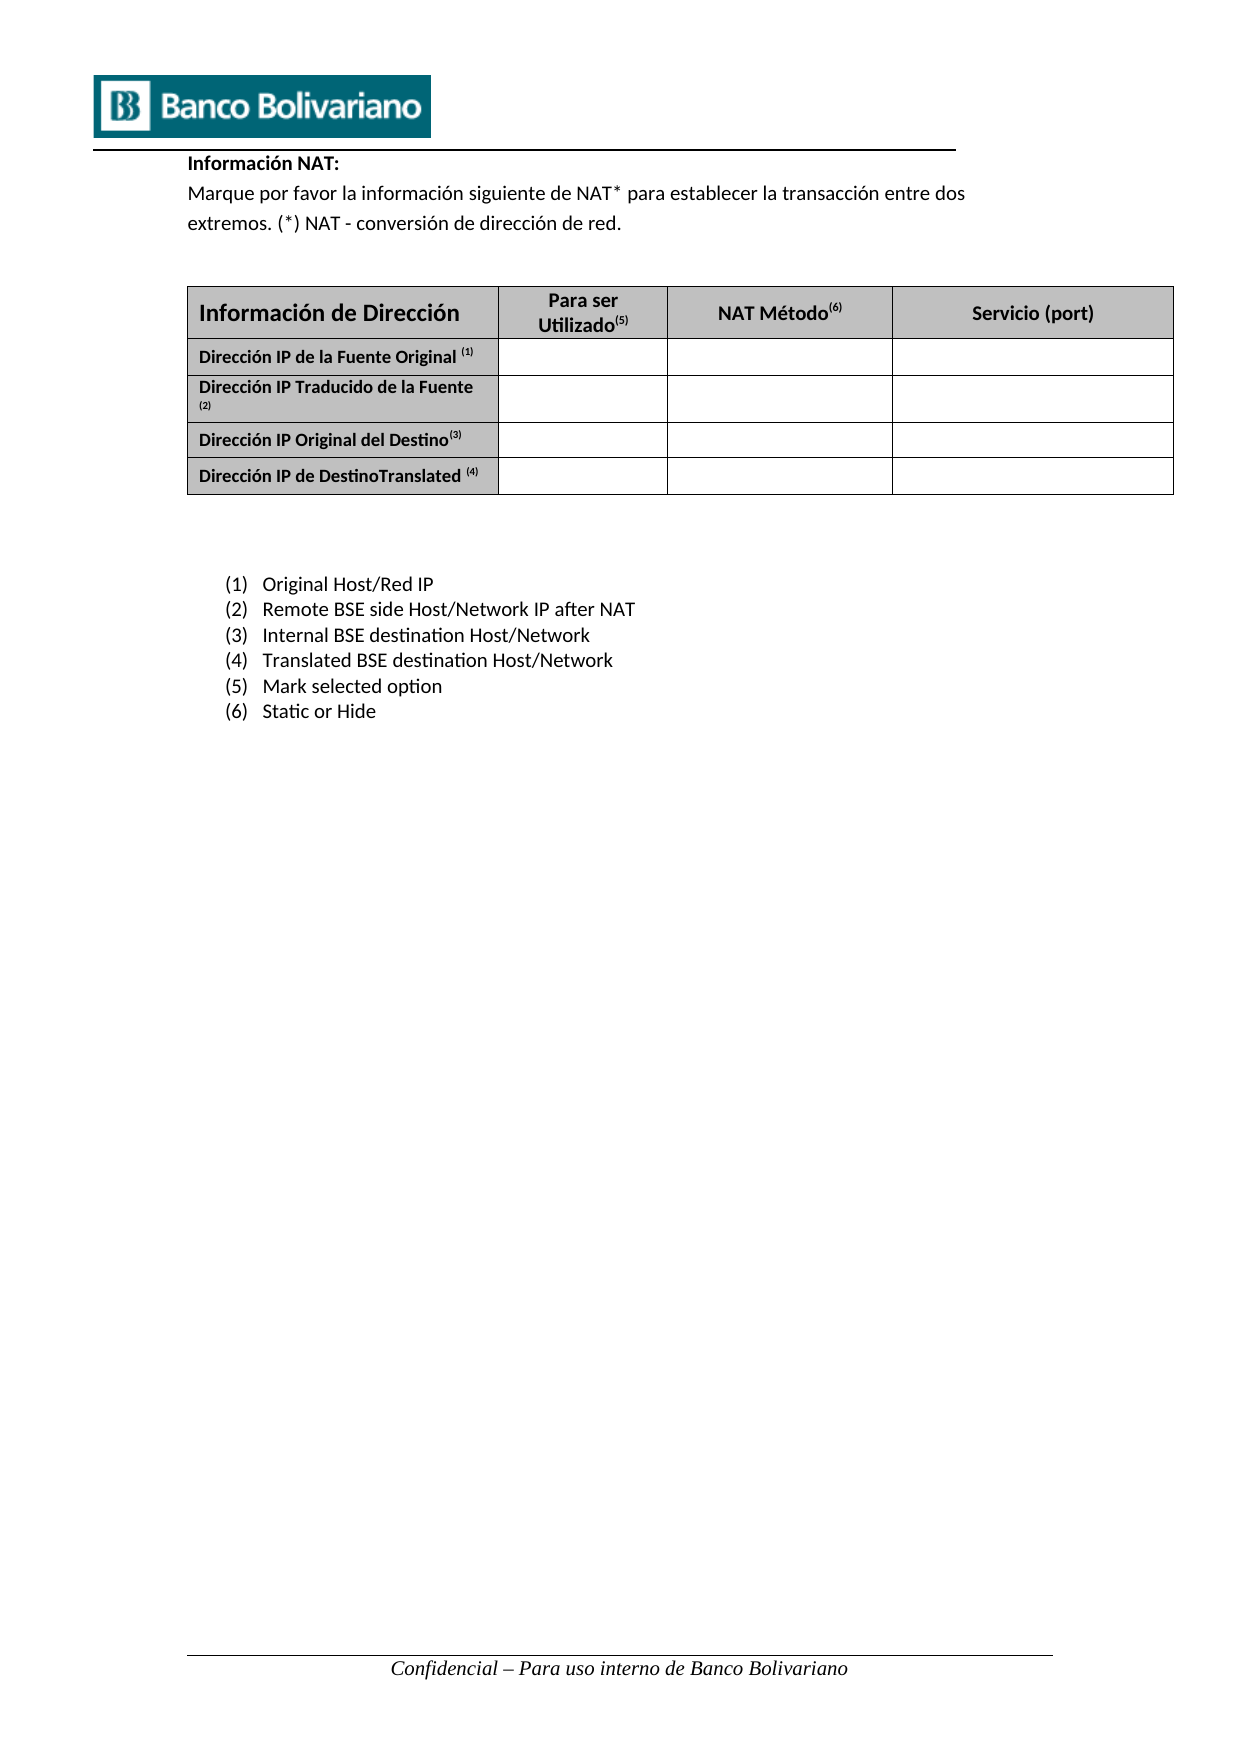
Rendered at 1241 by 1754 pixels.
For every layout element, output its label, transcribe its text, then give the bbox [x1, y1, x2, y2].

table_cell [499, 376, 667, 422]
list Mark selected option [225, 673, 1053, 698]
table_cell [893, 423, 1173, 457]
table_cell [499, 458, 667, 494]
table_cell [893, 458, 1173, 494]
table_cell [668, 376, 892, 422]
table_cell [893, 376, 1173, 422]
text Información NAT: [187, 150, 1053, 175]
table_cell [499, 423, 667, 457]
table_cell [668, 339, 892, 375]
list Static or Hide [225, 698, 1053, 724]
table_header NAT Método(6) [668, 287, 892, 338]
table_cell [893, 339, 1173, 375]
picture [93, 75, 431, 138]
table_header Servicio (port) [893, 287, 1173, 338]
table_cell Dirección IP de (1) [188, 339, 498, 375]
table_cell Dirección IP Traducido de (2) [188, 376, 498, 422]
table_cell Dirección IP de DestinoTranslated (4) [188, 458, 498, 494]
list Original Host/Red IP [225, 571, 1053, 597]
table_cell [499, 339, 667, 375]
list Translated BSE destination Host/Network [225, 647, 1053, 673]
table_header Información de Dirección [188, 287, 498, 338]
table_header ser Utilizado(5) [499, 287, 667, 338]
table_cell [668, 458, 892, 494]
text Marque por favor la información siguiente de NAT* para establecer la transacción entre dos extremos. (*) NAT - conversión de dirección de red. [187, 175, 1053, 235]
list Internal BSE destination Host/Network [225, 622, 1053, 647]
table_cell Dirección IP Original del Destino(3) [188, 423, 498, 457]
list Remote BSE side Host/Network IP after NAT [225, 597, 1053, 622]
table_cell [668, 423, 892, 457]
